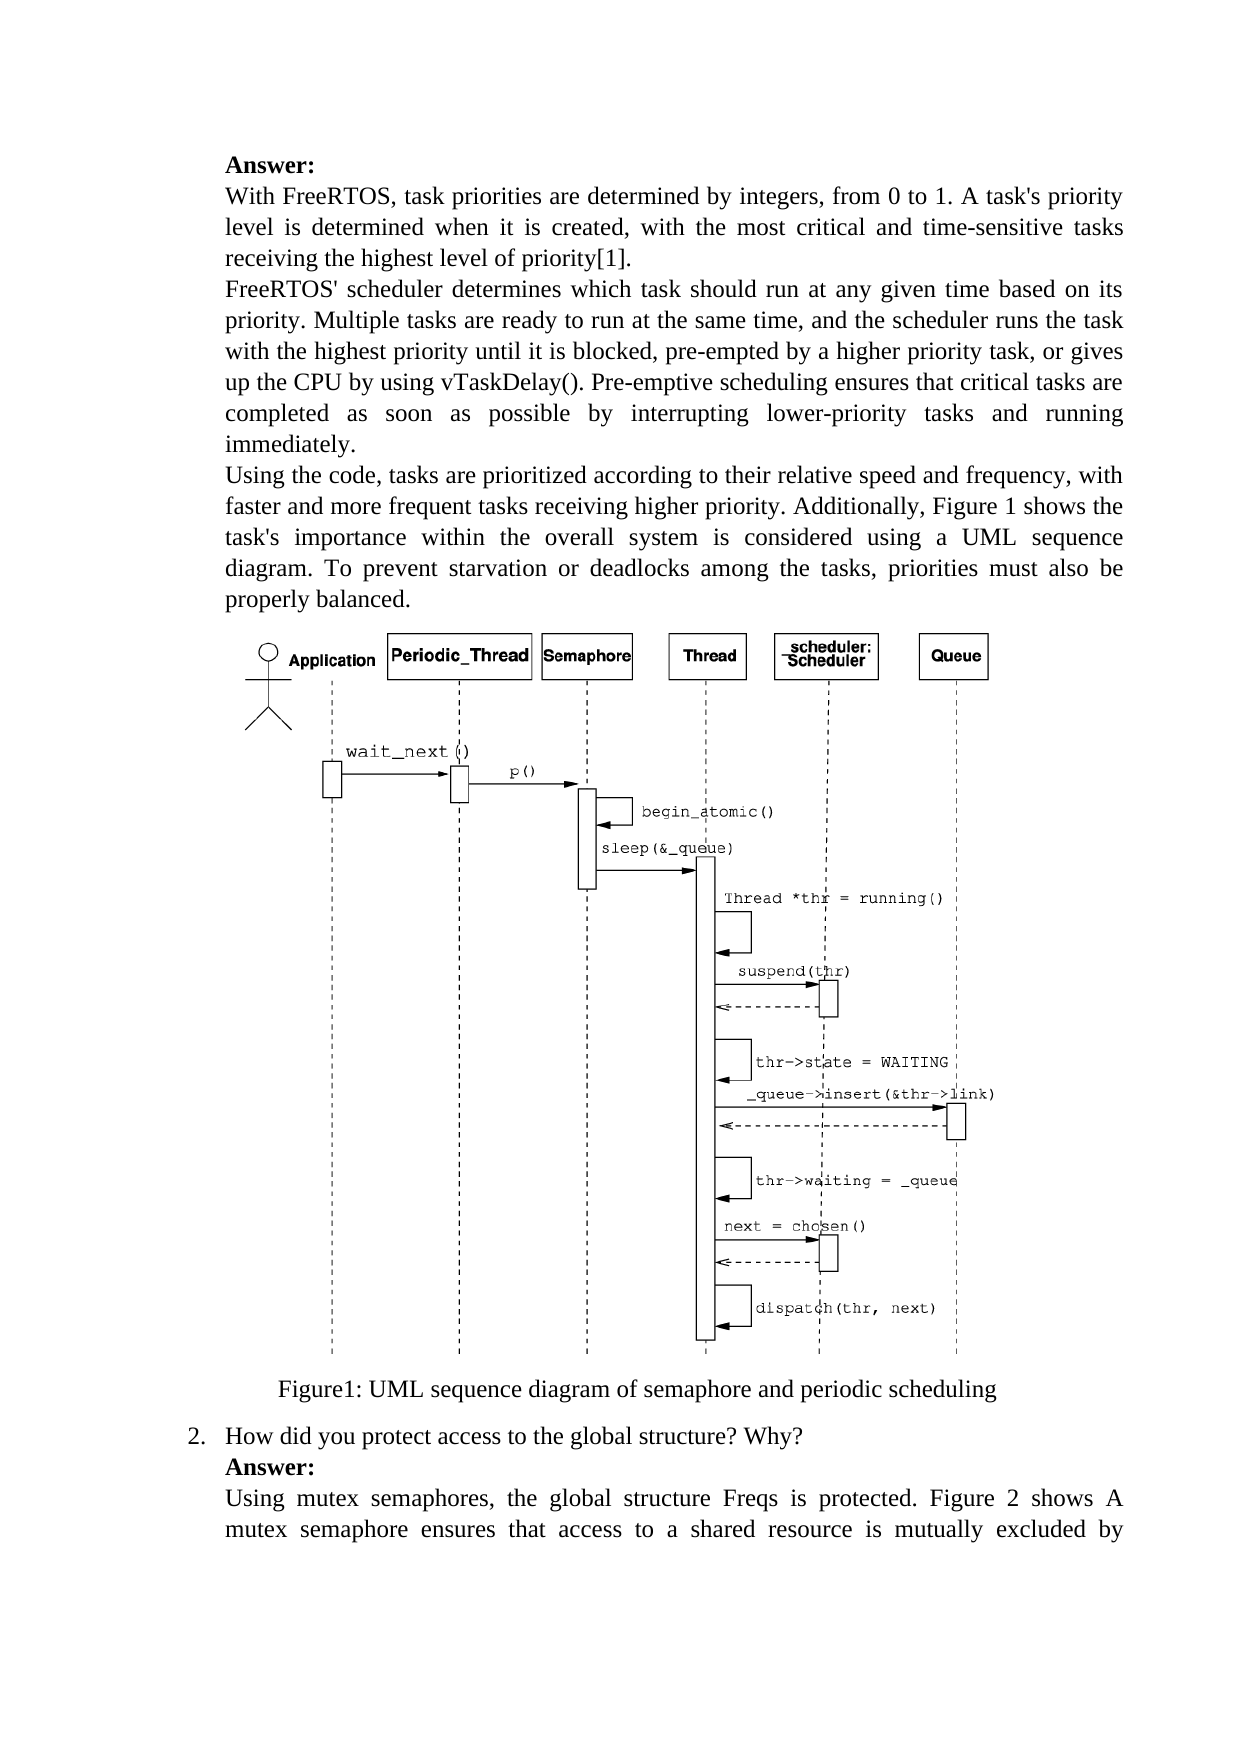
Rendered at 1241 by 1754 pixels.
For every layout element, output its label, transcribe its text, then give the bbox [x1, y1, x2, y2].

picture [244, 632, 1031, 1355]
text Figure1: UML sequence diagram of semaphore and periodic scheduling [150, 1374, 1124, 1402]
list Answer: [225, 150, 1124, 179]
list With FreeRTOS, task priorities are determined by integers, from 0 to 1. A task's priority level is determined when it is created, with the most critical and time-sensitive tasks receiving the highest level of priority[1]. [225, 181, 1124, 272]
list FreeRTOS' scheduler determines which task should run at any given time based on its priority. Multiple tasks are ready to run at the same time, and the scheduler runs the task with the highest priority until it is blocked, pre-empted by a higher priority task, or gives up the CPU by using vTaskDelay(). Pre-emptive scheduling ensures that critical tasks are completed as soon as possible by interrupting lower-priority tasks and running immediately. [225, 274, 1124, 458]
list Answer: [225, 1452, 1124, 1481]
list Using the code, tasks are prioritized according to their relative speed and frequency, with faster and more frequent tasks receiving higher priority. Additionally, Figure 1 shows the task's importance within the overall system is considered using a UML sequence diagram. To prevent starvation or deadlocks among the tasks, priorities must also be properly balanced. [225, 460, 1124, 613]
list How did you protect access to the global structure? Why? [187, 1421, 1124, 1450]
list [225, 1483, 1124, 1543]
